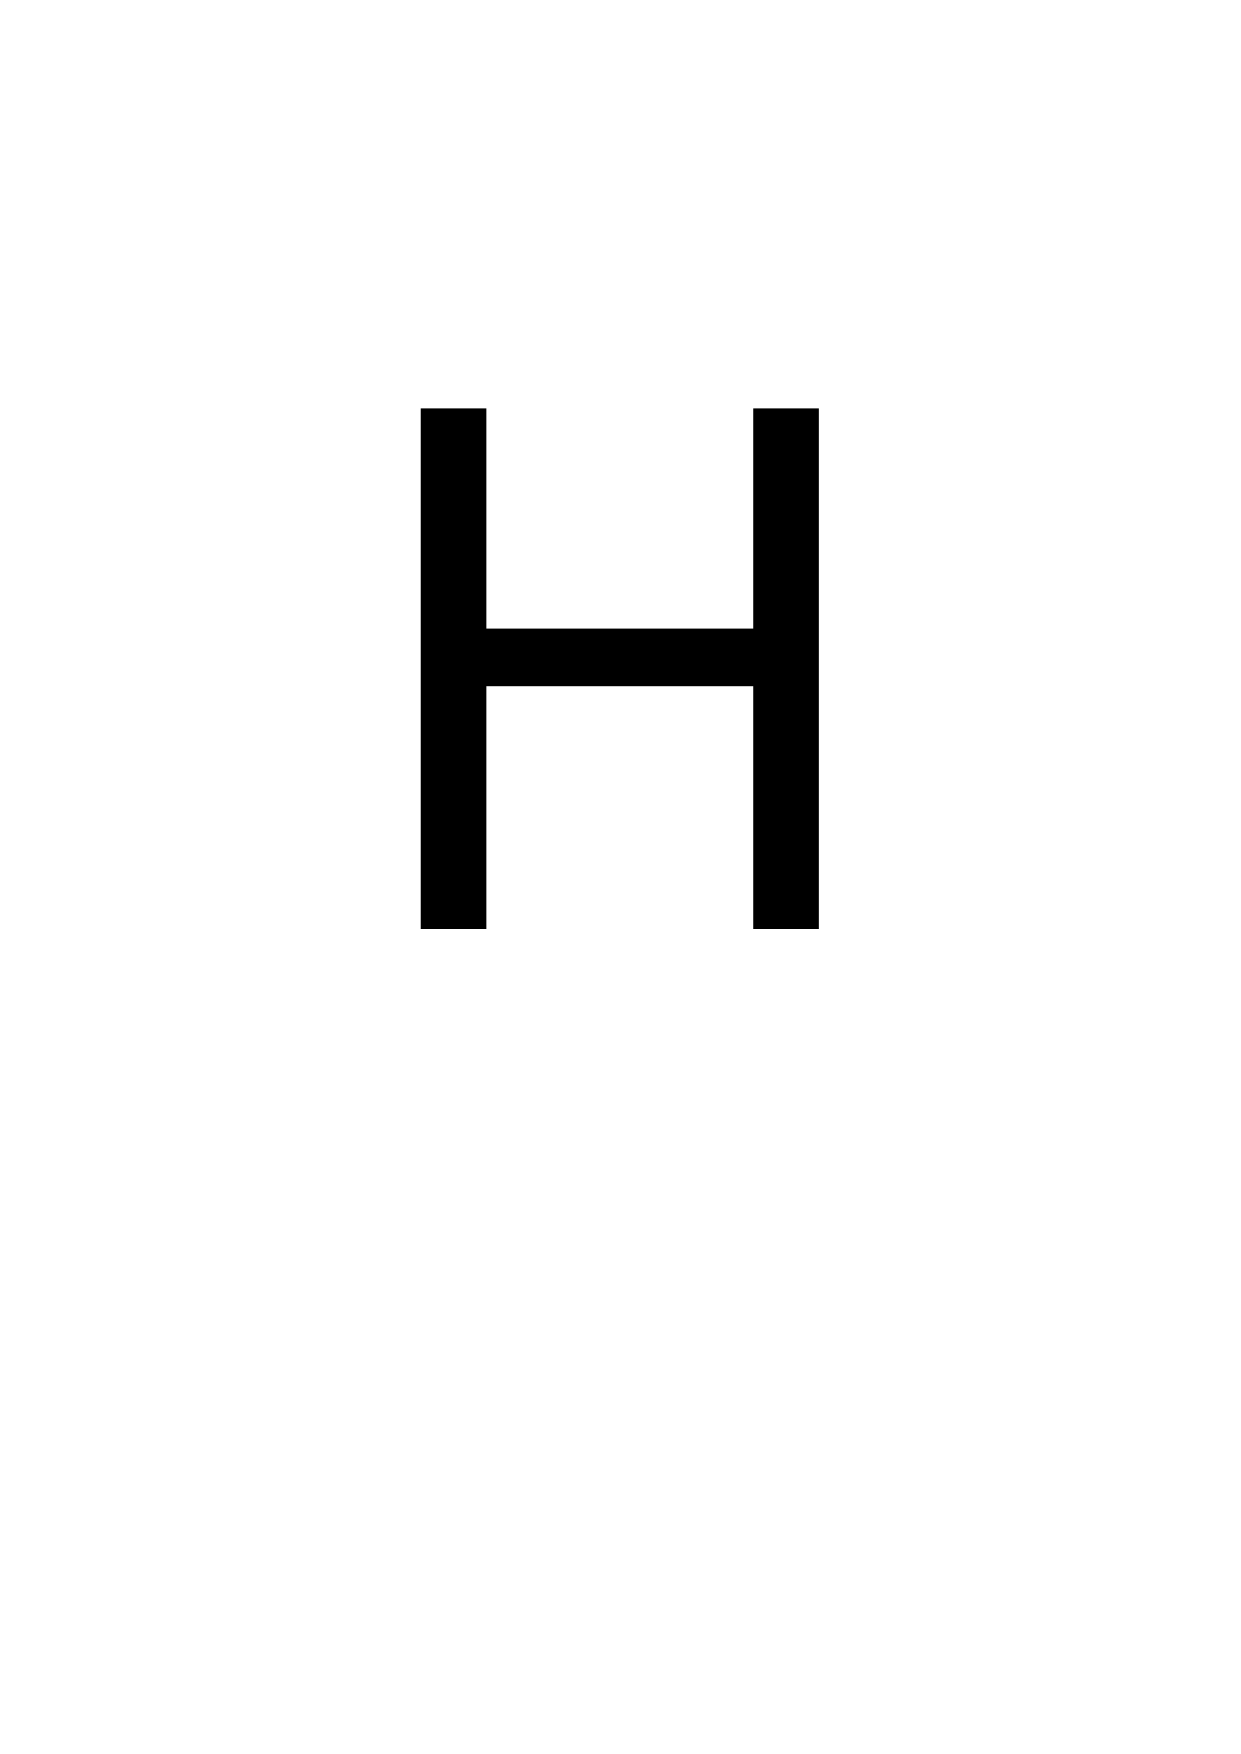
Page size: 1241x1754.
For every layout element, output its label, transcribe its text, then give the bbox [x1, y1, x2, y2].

text HAPYB I RTD [150, 150, 1090, 1143]
